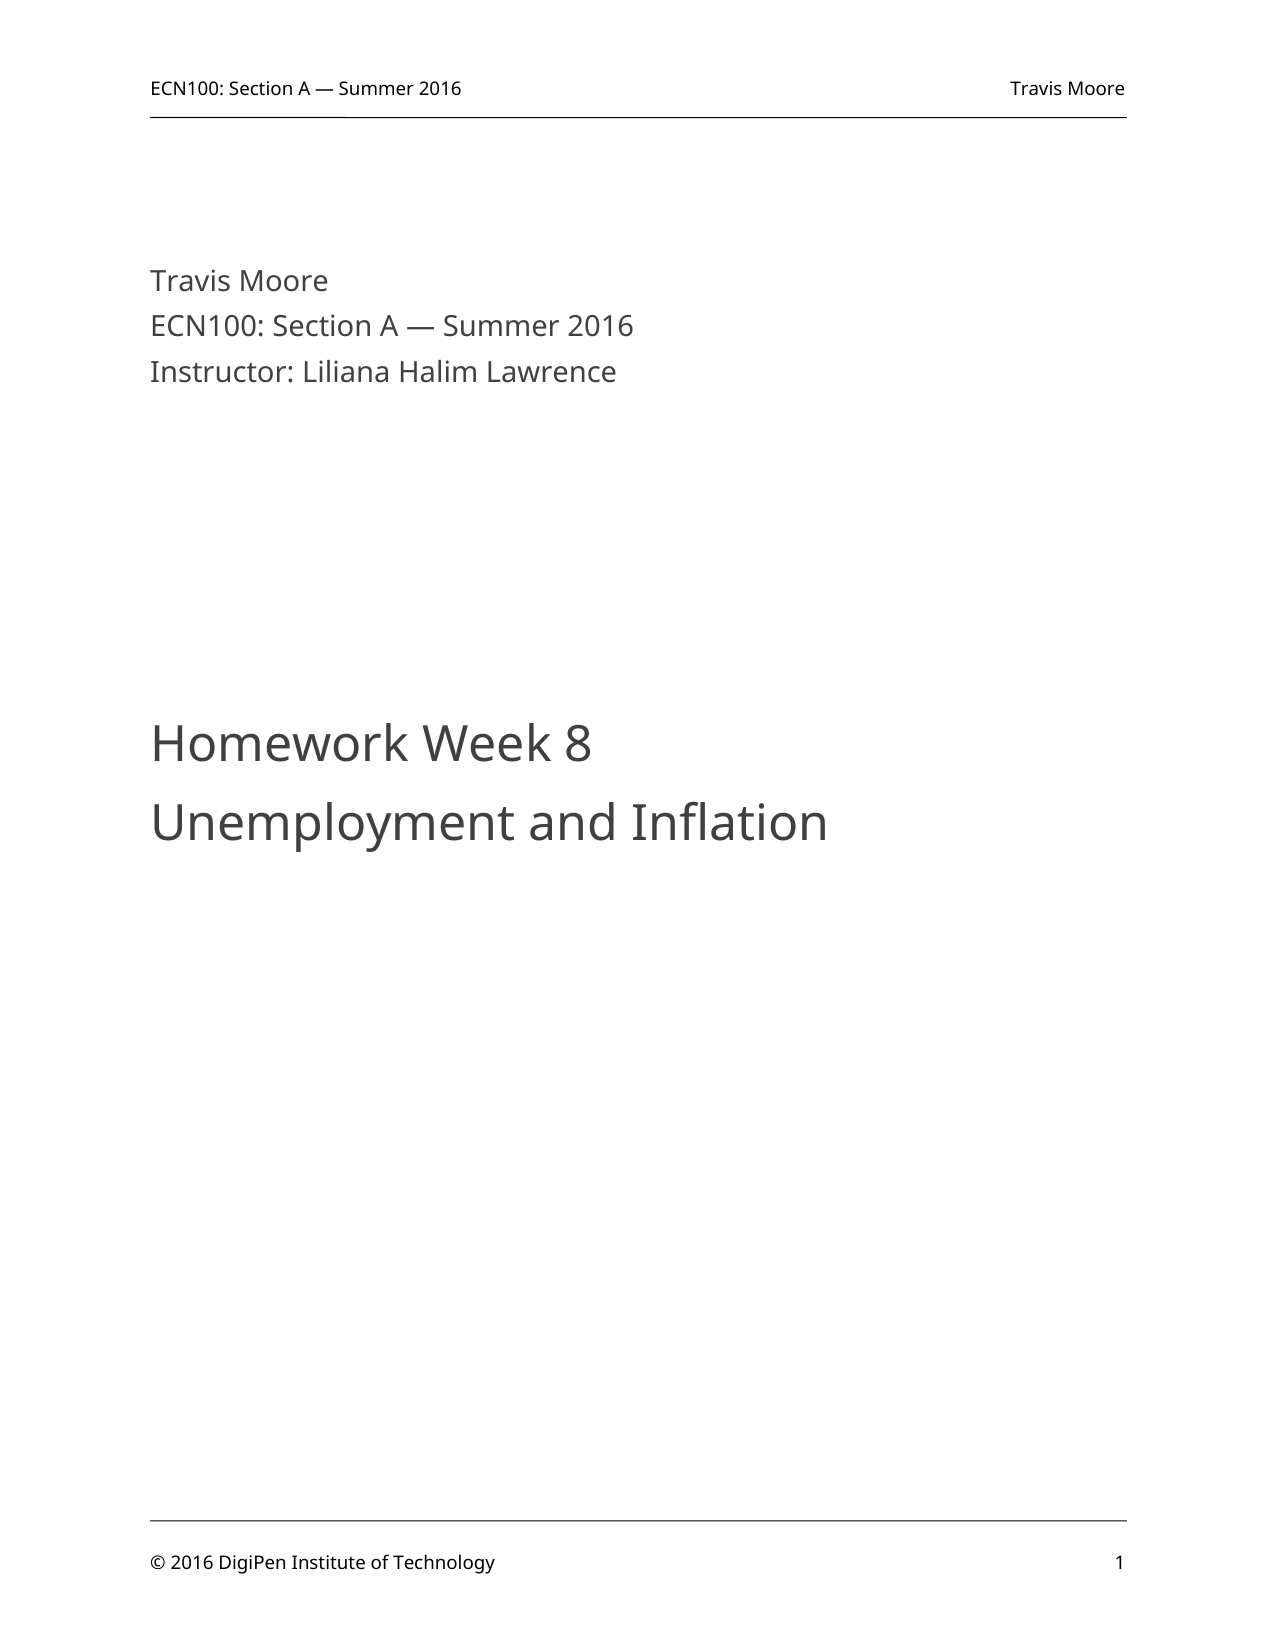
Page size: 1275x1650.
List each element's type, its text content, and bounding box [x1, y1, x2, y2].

text Instructor: Liliana Halim Lawrence [150, 351, 1125, 391]
text ECN100: Section A — Summer 2016 [150, 305, 1125, 345]
text Travis Moore [150, 260, 1125, 299]
text Homework Week 8 Unemployment and Inflation [150, 708, 1125, 854]
